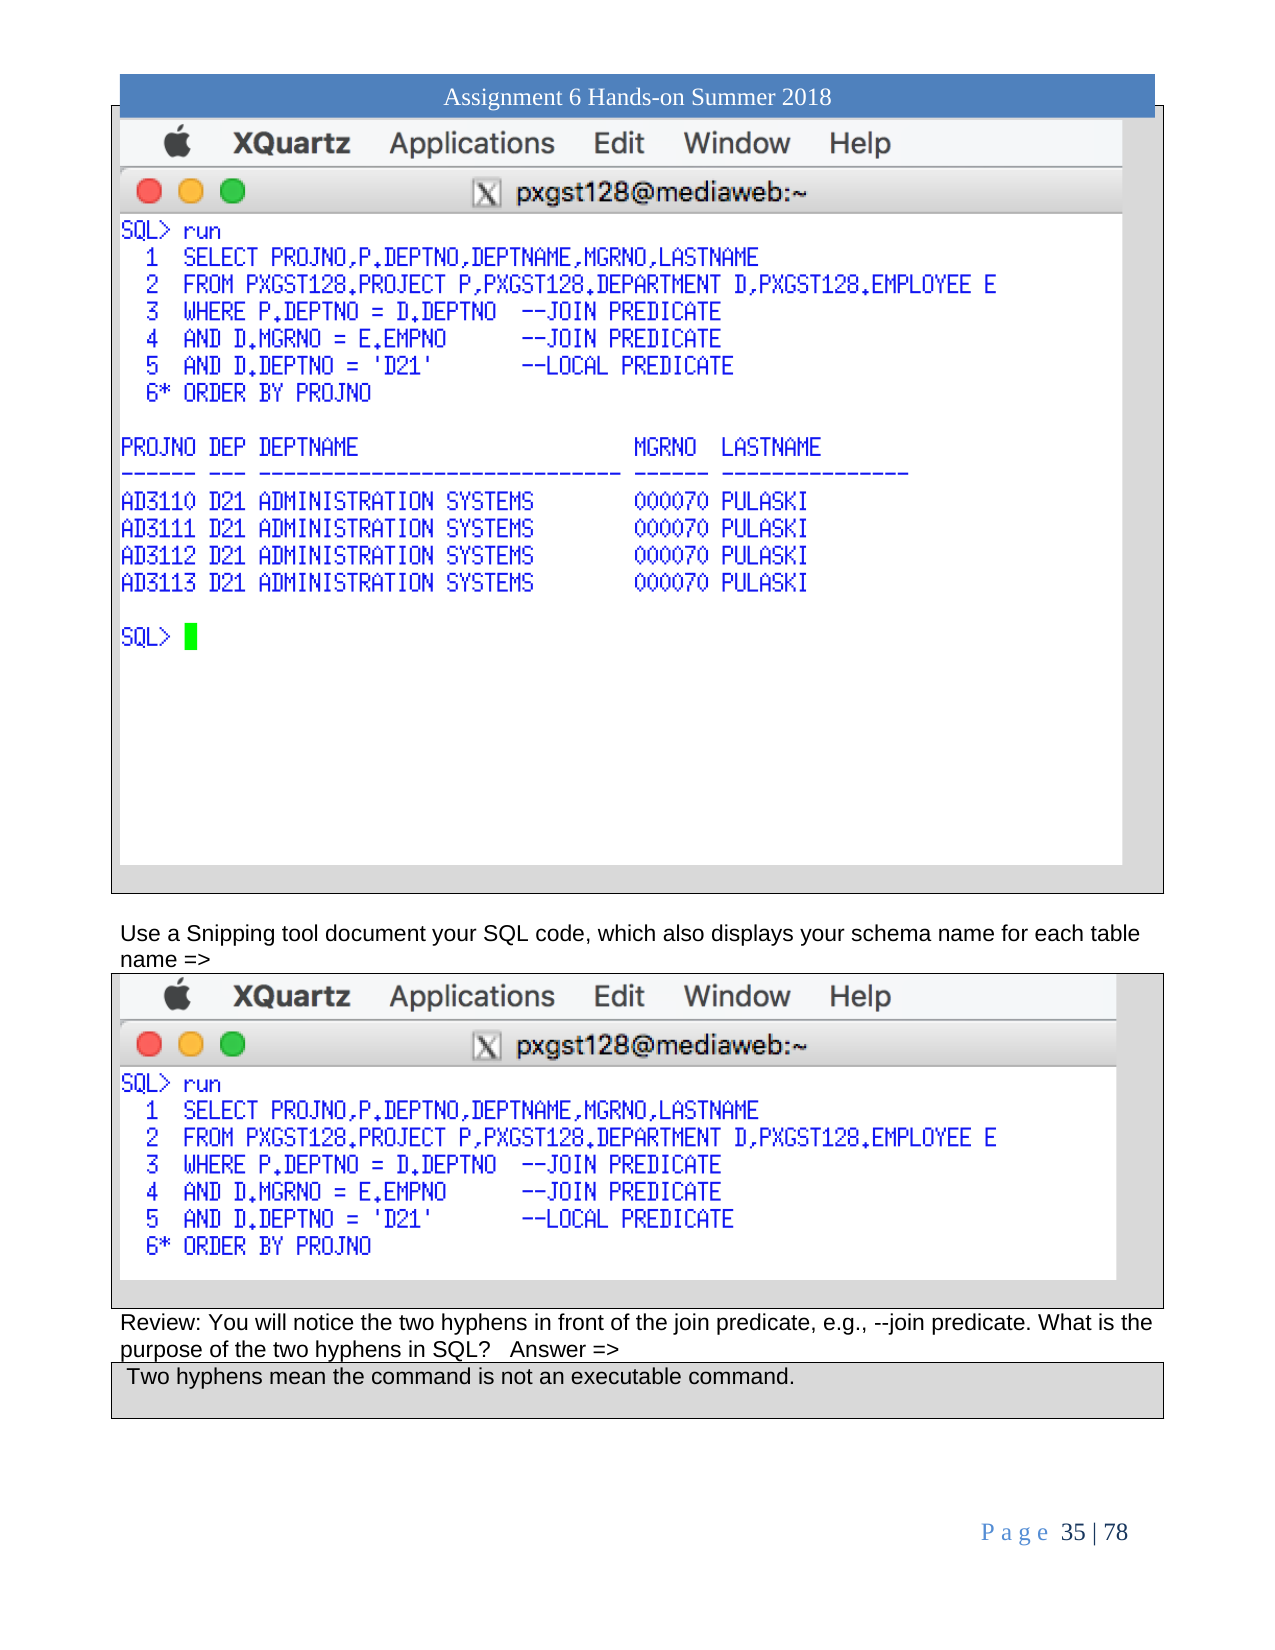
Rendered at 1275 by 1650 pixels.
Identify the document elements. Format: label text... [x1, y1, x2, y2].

picture [120, 120, 1123, 865]
picture [120, 974, 1117, 1280]
text Two hyphens mean the command is not an executable command. [112, 1363, 1163, 1388]
text Review: You will notice the two hyphens in front of the join predicate, e.g., --join predicate. What is the purpose of the two hyphens in SQL? Answer => [120, 1309, 1155, 1362]
text Use a Snipping tool document your SQL code, which also displays your schema name for each table name => [120, 920, 1155, 973]
